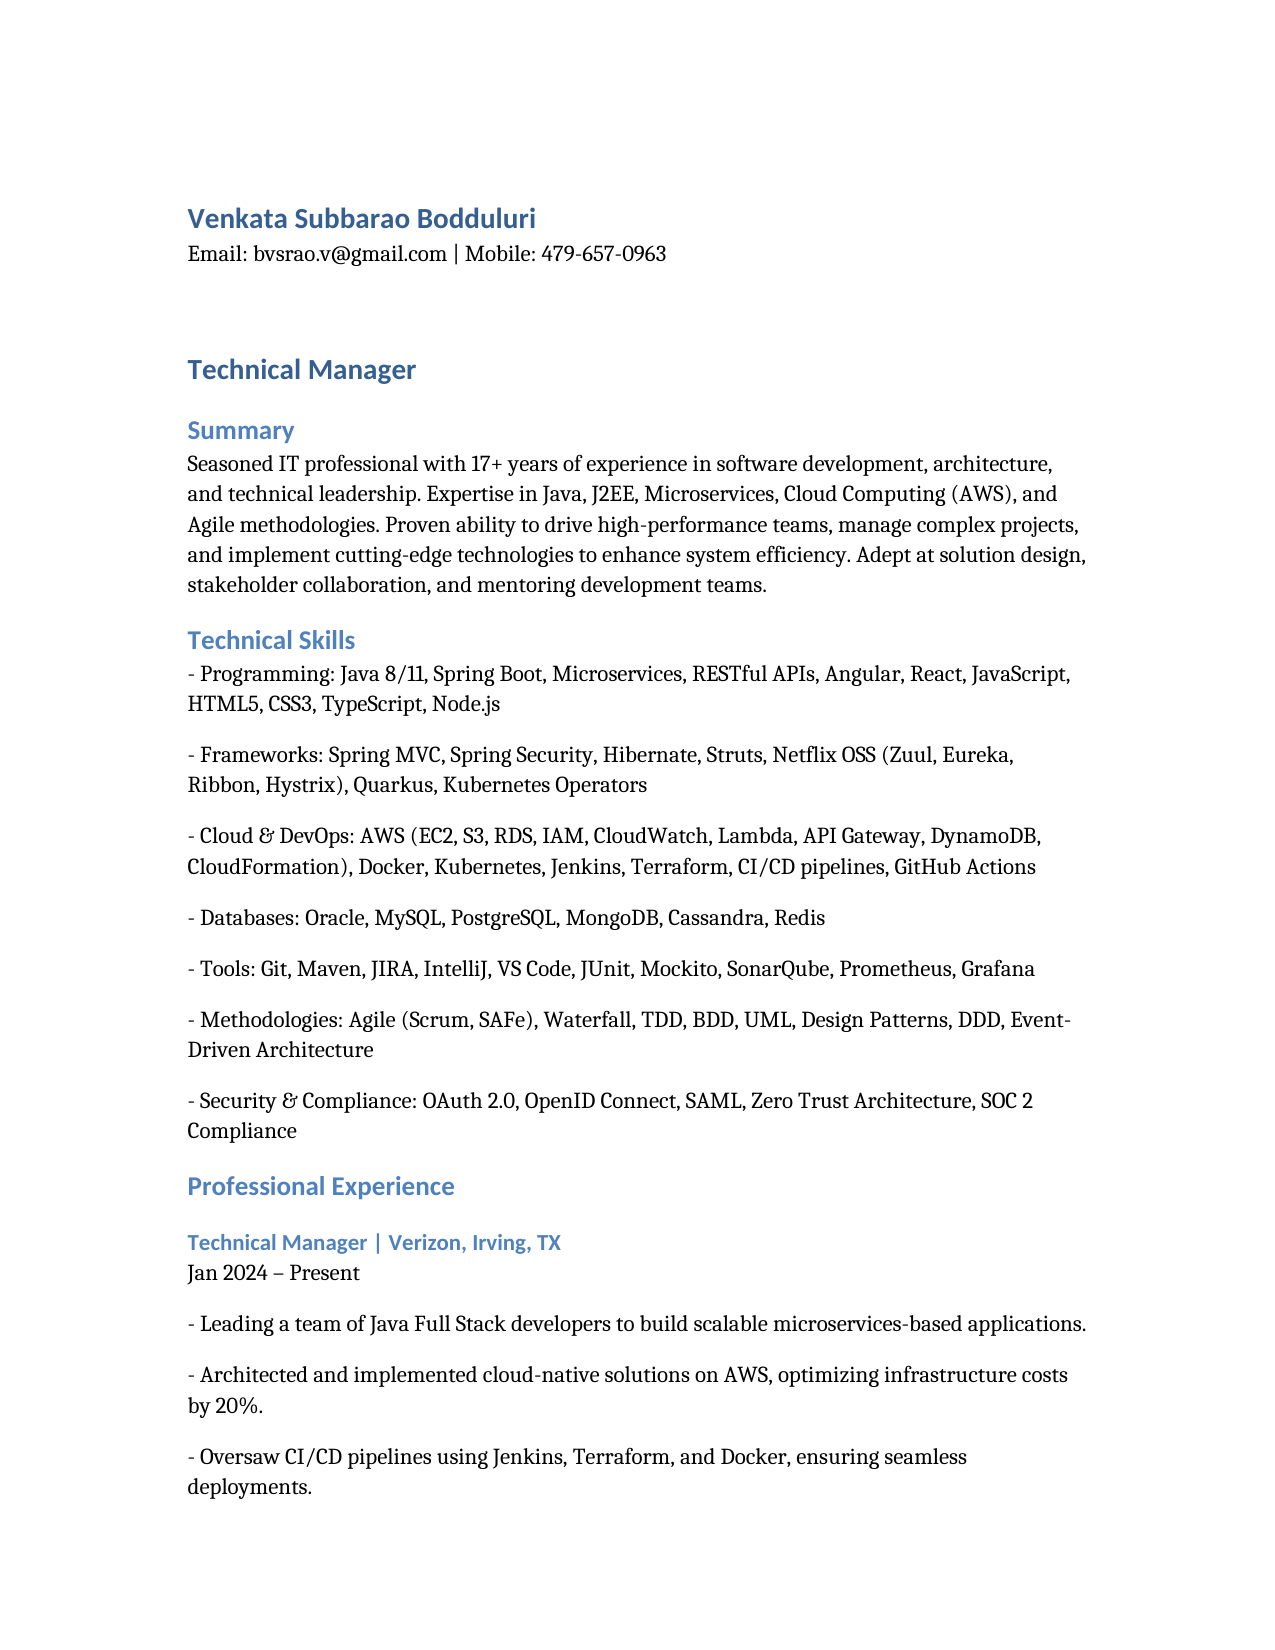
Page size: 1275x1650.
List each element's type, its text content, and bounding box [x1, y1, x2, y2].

text - Leading a team of Java Full Stack developers to build scalable microservices-based applications. [187, 1311, 1087, 1337]
subtitle Technical Manager | Verizon, Irving, TX [187, 1228, 1087, 1256]
text Seasoned IT professional with 17+ years of experience in software development, architecture, and technical leadership. Expertise in Java, J2EE, Microservices, Cloud Computing (AWS), and Agile methodologies. Proven ability to drive high-performance teams, manage complex projects, and implement cutting-edge technologies to enhance system efficiency. Adept at solution design, stakeholder collaboration, and mentoring development teams. [187, 451, 1087, 598]
text - Tools: Git, Maven, JIRA, IntelliJ, VS Code, JUnit, Mockito, SonarQube, Prometheus, Grafana [187, 956, 1087, 982]
text - Databases: Oracle, MySQL, PostgreSQL, MongoDB, Cassandra, Redis [187, 904, 1087, 931]
subtitle Technical Manager [187, 351, 1087, 387]
text - Methodologies: Agile (Scrum, SAFe), Waterfall, TDD, BDD, UML, Design Patterns, DDD, Event-Driven Architecture [187, 1007, 1087, 1063]
text - Security & Compliance: OAuth 2.0, OpenID Connect, SAML, Zero Trust Architecture, SOC 2 Compliance [187, 1088, 1087, 1144]
text - Cloud & DevOps: AWS (EC2, S3, RDS, IAM, CloudWatch, Lambda, API Gateway, DynamoDB, CloudFormation), Docker, Kubernetes, Jenkins, Terraform, CI/CD pipelines, GitHub Actions [187, 823, 1087, 880]
text - Frameworks: Spring MVC, Spring Security, Hibernate, Struts, Netflix OSS (Zuul, Eureka, Ribbon, Hystrix), Quarkus, Kubernetes Operators [187, 742, 1087, 799]
text - Architected and implemented cloud-native solutions on AWS, optimizing infrastructure costs by 20%. [187, 1362, 1087, 1419]
text - Oversaw CI/CD pipelines using Jenkins, Terraform, and Docker, ensuring seamless deployments. [187, 1443, 1087, 1500]
subtitle Technical Skills [187, 623, 1087, 656]
text Jan 2024 – Present [187, 1260, 1087, 1286]
text - Programming: Java 8/11, Spring Boot, Microservices, RESTful APIs, Angular, React, JavaScript, HTML5, CSS3, TypeScript, Node.js [187, 661, 1087, 717]
subtitle Professional Experience [187, 1169, 1087, 1202]
text Email: bvsrao.v@gmail.com | Mobile: 479-657-0963 [187, 241, 1087, 297]
subtitle Summary [187, 413, 1087, 446]
subtitle Venkata Subbarao Bodduluri [187, 200, 1087, 236]
